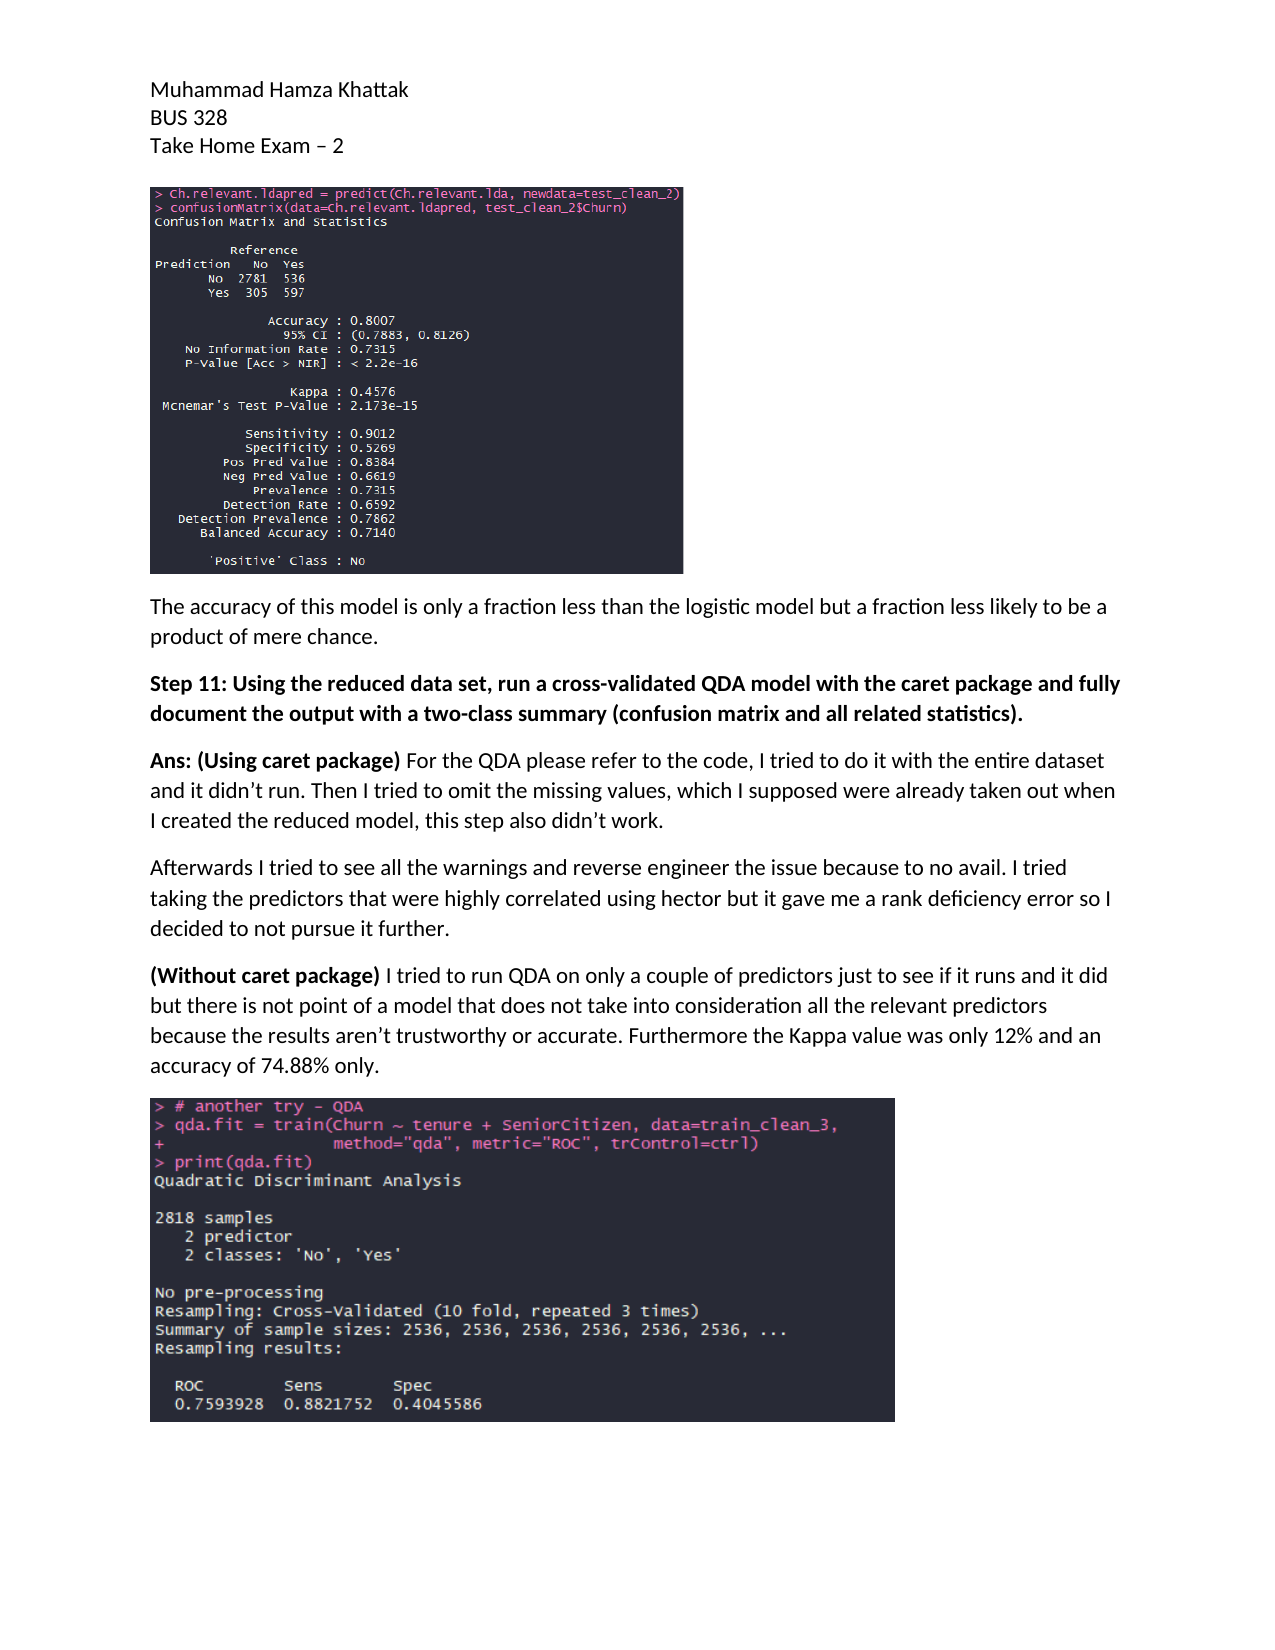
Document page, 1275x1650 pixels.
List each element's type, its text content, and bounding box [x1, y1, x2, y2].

text Ans: (Using caret package) For the QDA please refer to the code, I tried to do it with the entire dataset and it didn’t run. Then I tried to omit the missing values, which I supposed were already taken out when I created the reduced model, this step also didn’t work. [150, 746, 1125, 835]
text The accuracy of this model is only a fraction less than the logistic model but a fraction less likely to be a product of mere chance. [150, 592, 1125, 650]
picture [150, 187, 684, 574]
text Afterwards I tried to see all the warnings and reverse engineer the issue because to no avail. I tried taking the predictors that were highly correlated using hector but it gave me a rank deficiency error so I decided to not pursue it further. [150, 853, 1125, 942]
text Step 11: Using the reduced data set, run a cross-validated QDA model with the caret package and fully document the output with a two-class summary (confusion matrix and all related statistics). [150, 669, 1125, 727]
picture [150, 1098, 895, 1422]
text (Without caret package) I tried to run QDA on only a couple of predictors just to see if it runs and it did but there is not point of a model that does not take into consideration all the relevant predictors because the results aren’t trustworthy or accurate. Furthermore the Kappa value was only 12% and an accuracy of 74.88% only. [150, 961, 1125, 1079]
